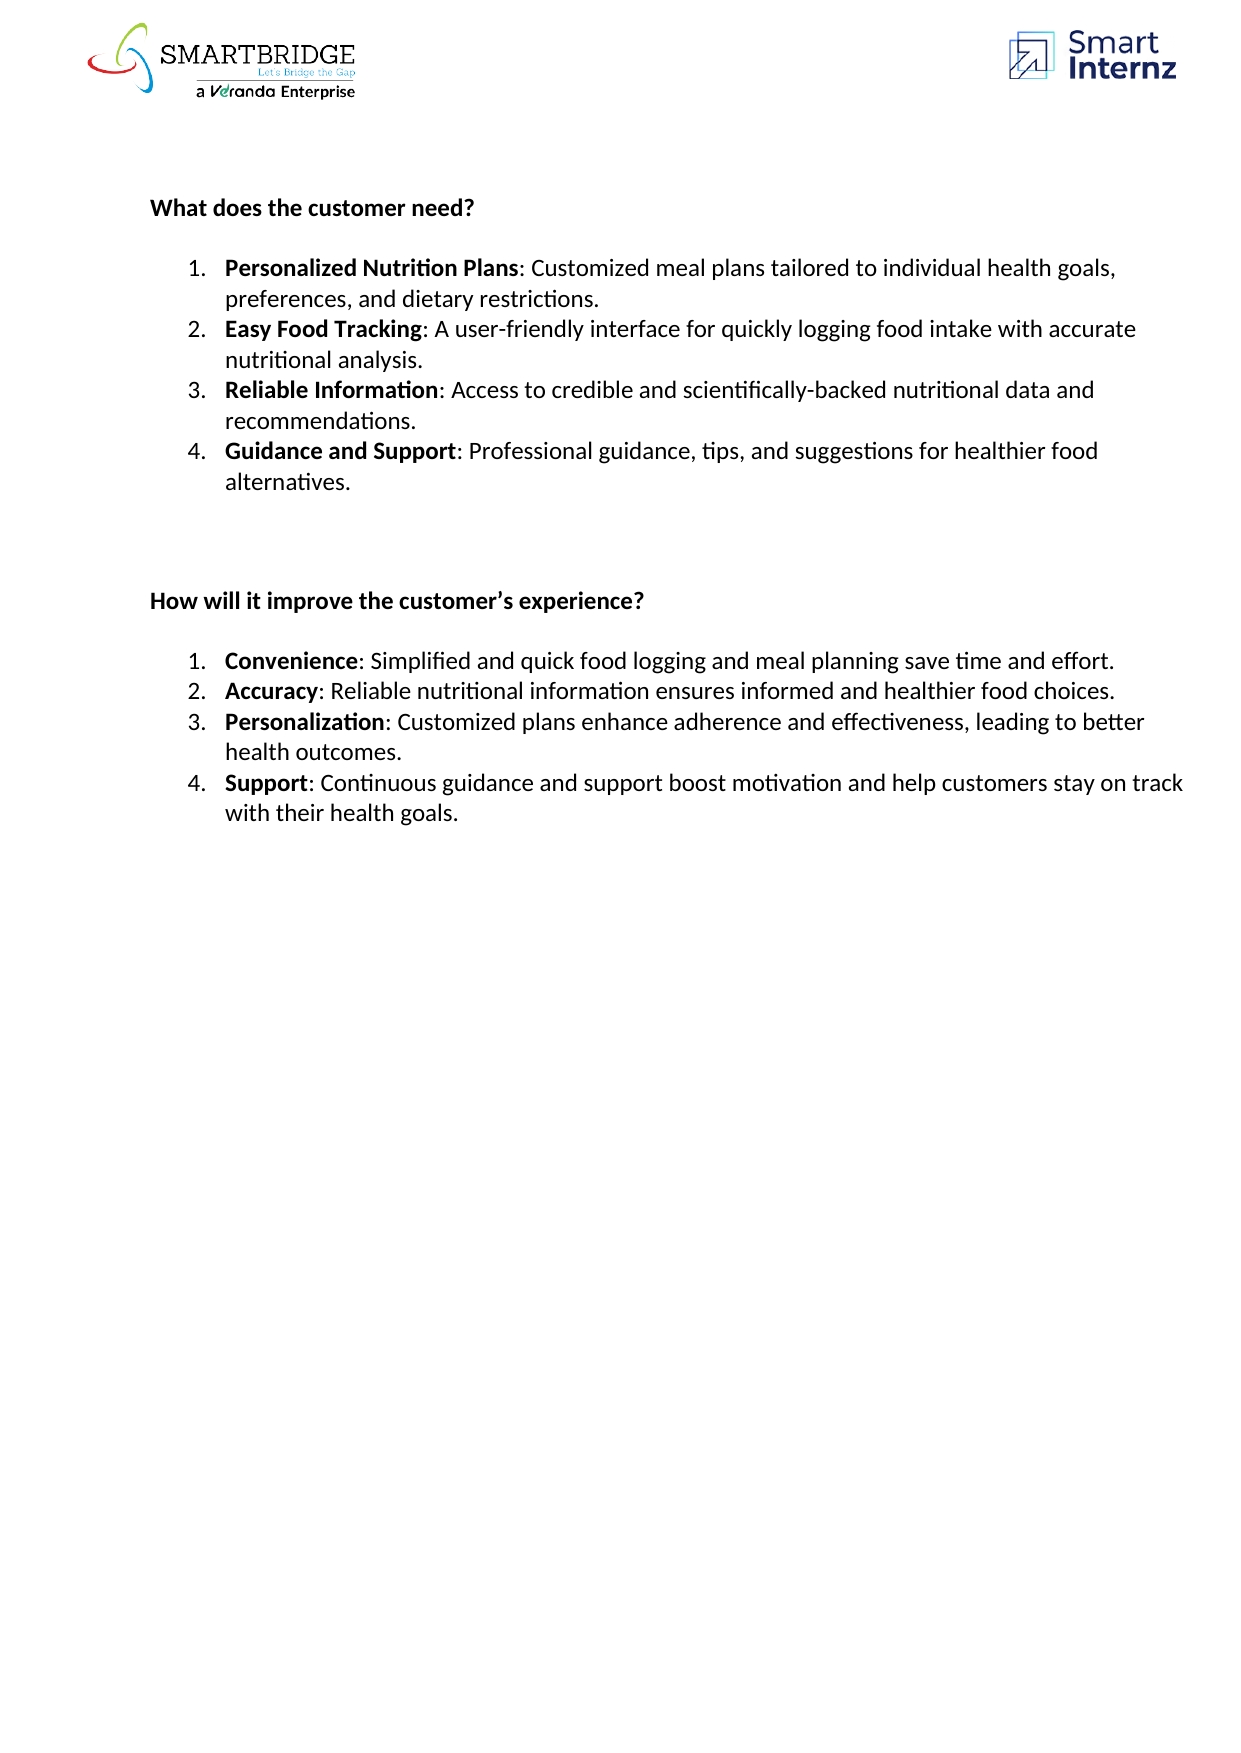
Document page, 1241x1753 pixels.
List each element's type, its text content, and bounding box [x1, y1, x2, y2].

list Guidance and Support: Professional guidance, tips, and suggestions for healthier food alternatives. [187, 435, 1198, 496]
list Personalization: Customized plans enhance adherence and effectiveness, leading to better health outcomes. [187, 706, 1198, 767]
text What does the customer need? [150, 192, 1198, 223]
picture [1004, 30, 1181, 79]
list Accuracy: Reliable nutritional information ensures informed and healthier food choices. [187, 675, 1198, 706]
picture [73, 0, 370, 122]
list Reliable Information: Access to credible and scientifically-backed nutritional data and recommendations. [187, 374, 1198, 435]
list Easy Food Tracking: A user-friendly interface for quickly logging food intake with accurate nutritional analysis. [187, 313, 1198, 374]
list Support: Continuous guidance and support boost motivation and help customers stay on track with their health goals. [187, 767, 1198, 828]
list Convenience: Simplified and quick food logging and meal planning save time and effort. [187, 645, 1198, 675]
list Personalized Nutrition Plans: Customized meal plans tailored to individual health goals, preferences, and dietary restrictions. [187, 252, 1198, 313]
text How will it improve the customer’s experience? [150, 585, 1198, 616]
